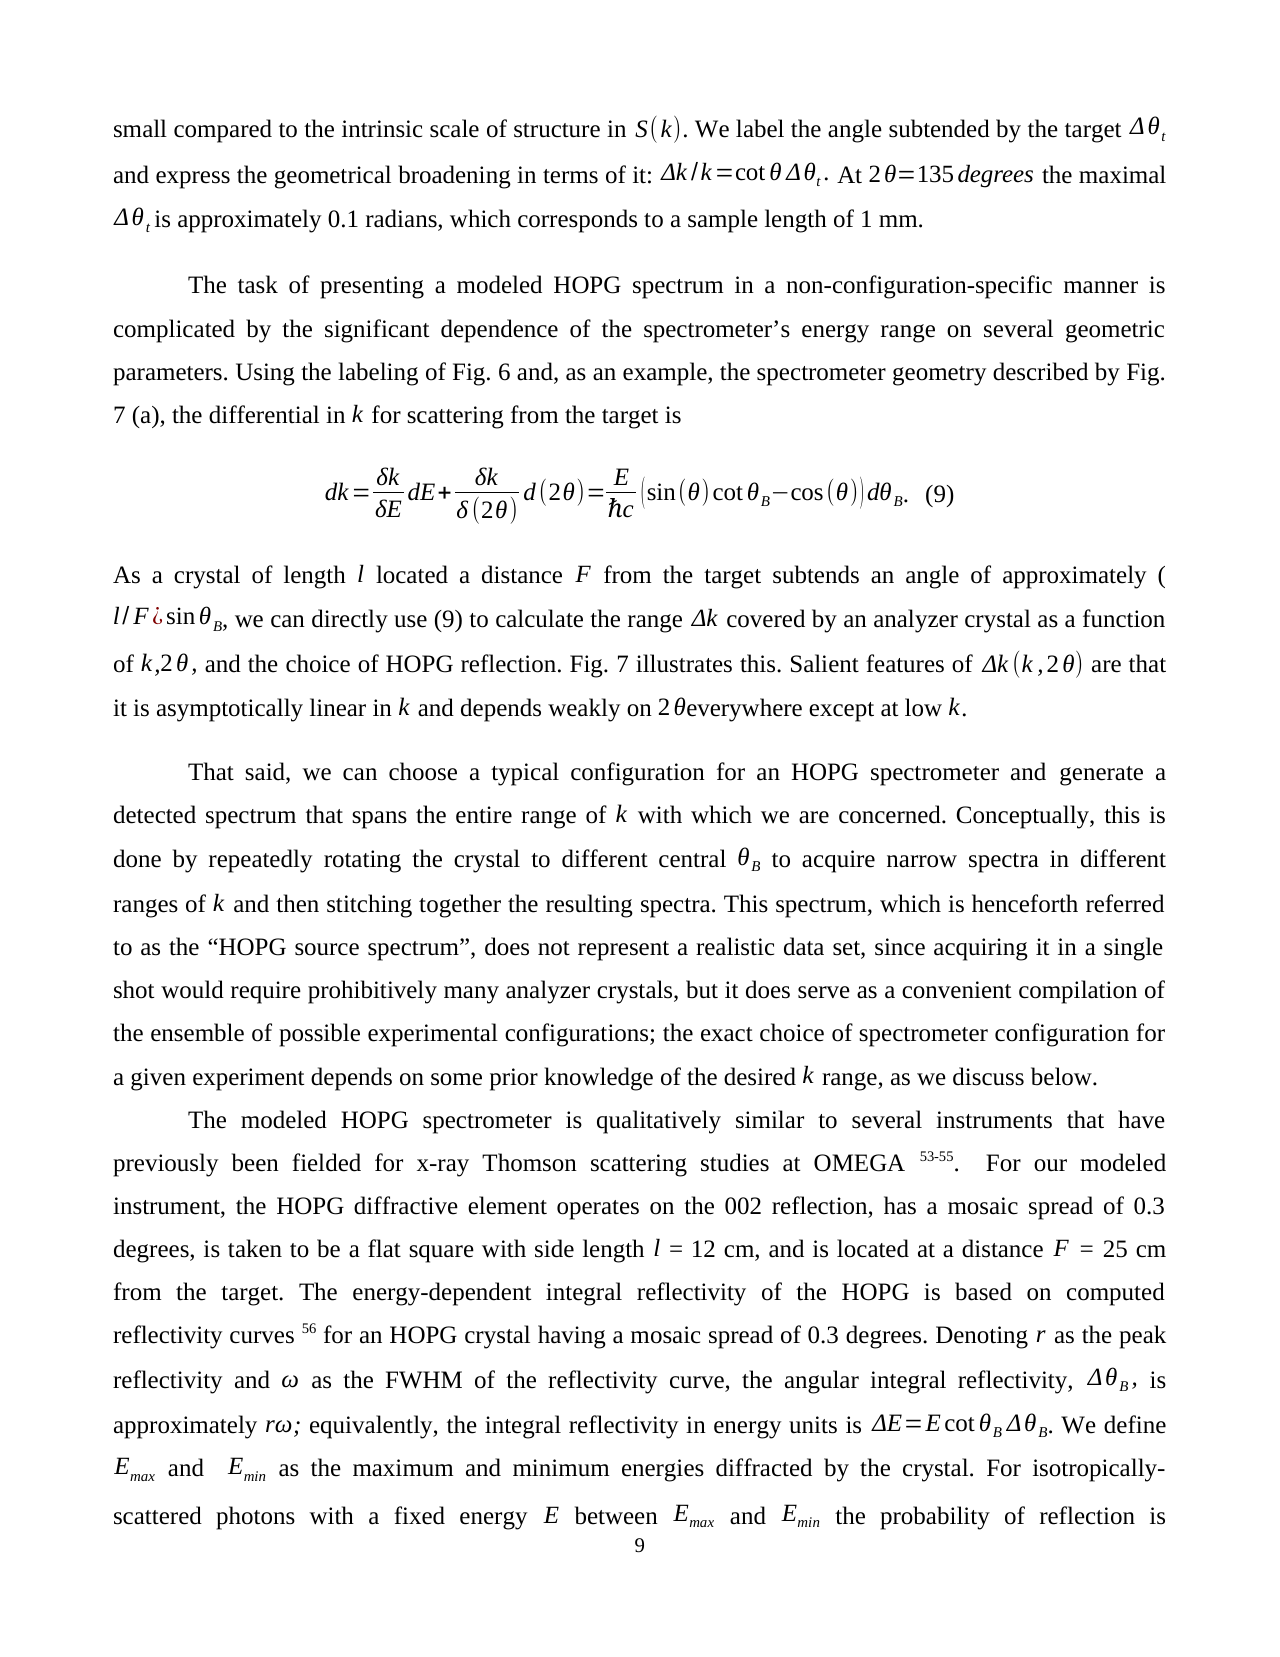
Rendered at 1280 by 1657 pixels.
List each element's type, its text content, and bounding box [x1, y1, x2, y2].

text As a crystal of length located a distance from the target subtends an angle of approximately (, we can directly use (9) to calculate the range covered by an analyzer crystal as a function of , and the choice of HOPG reflection. Fig. 7 illustrates this. Salient features of are that it is asymptotically linear in and depends weakly on everywhere except at low . [113, 560, 1166, 722]
text . (9) [113, 464, 1166, 525]
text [113, 113, 1166, 235]
text That said, we can choose a typical configuration for an HOPG spectrometer and generate a detected spectrum that spans the entire range of with which we are concerned. Conceptually, this is done by repeatedly rotating the crystal to different central to acquire narrow spectra in different ranges of and then stitching together the resulting spectra. This spectrum, which is henceforth referred to as the “HOPG source spectrum”, does not represent a realistic data set, since acquiring it in a single shot would require prohibitively many analyzer crystals, but it does serve as a convenient compilation of the ensemble of possible experimental configurations; the exact choice of spectrometer configuration for a given experiment depends on some prior knowledge of the desired range, as we discuss below. [113, 757, 1166, 1090]
text The task of presenting a modeled HOPG spectrum in a non-configuration-specific manner is complicated by the significant dependence of the spectrometer’s energy range on several geometric parameters. Using the labeling of Fig. 6 and, as an example, the spectrometer geometry described by Fig. 7 (a), the differential in for scattering from the target is [113, 271, 1166, 429]
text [113, 1105, 1166, 1531]
